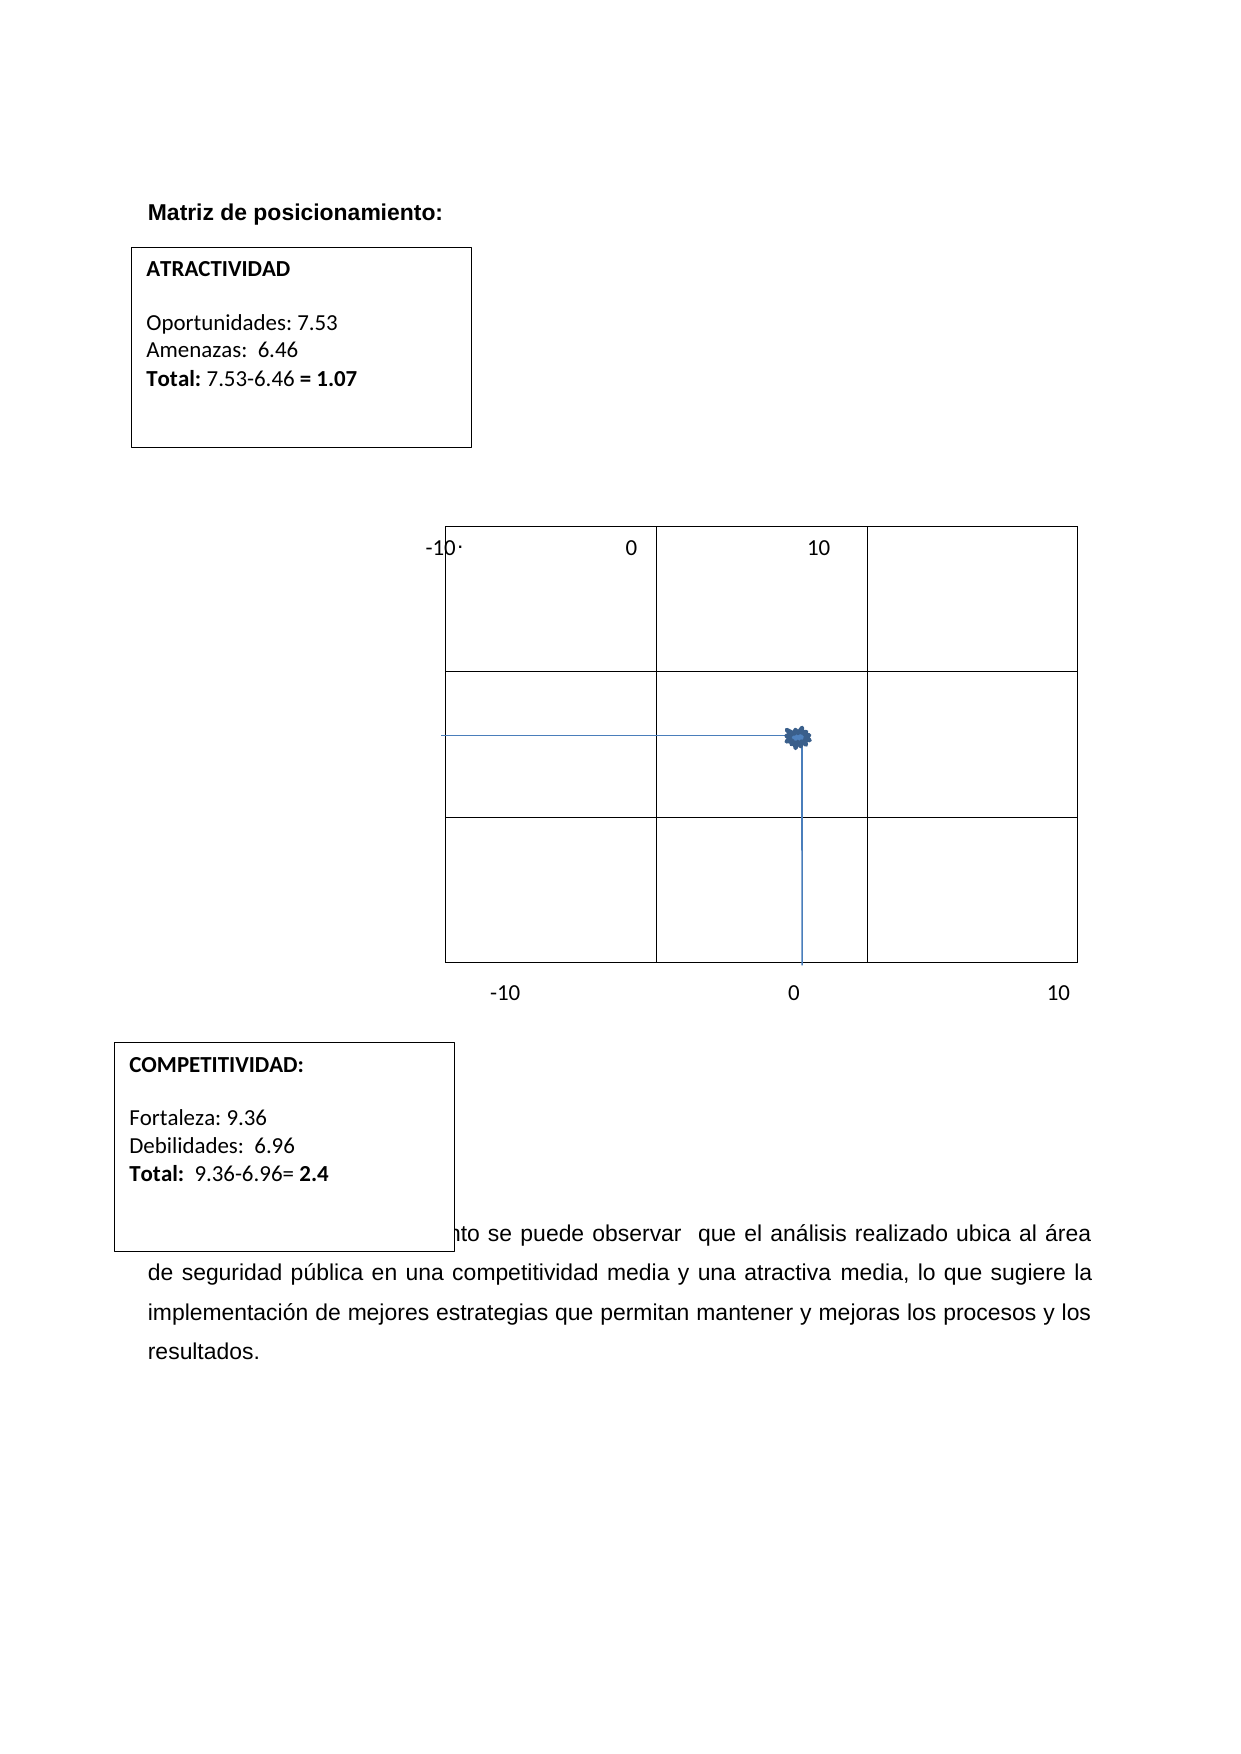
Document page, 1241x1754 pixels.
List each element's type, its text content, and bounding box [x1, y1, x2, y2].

table_cell [446, 736, 656, 817]
text En la Matriz de posicionamiento se puede observar que el análisis realizado ubica al área de seguridad pública en una competitividad media y una atractiva media, lo que sugiere la implementación de mejores estrategias que permitan mantener y mejoras los procesos y los resultados. [148, 1219, 1092, 1364]
table_cell [446, 672, 656, 735]
table_cell [446, 818, 656, 962]
table_header [657, 527, 867, 671]
table_cell [657, 818, 801, 962]
table_header [868, 527, 1077, 671]
table_cell [803, 818, 867, 962]
table_cell [868, 672, 1077, 817]
table_header . [446, 527, 656, 671]
text Matriz de posicionamiento: [148, 199, 1092, 225]
table_cell [657, 672, 867, 817]
table_cell [868, 818, 1077, 962]
